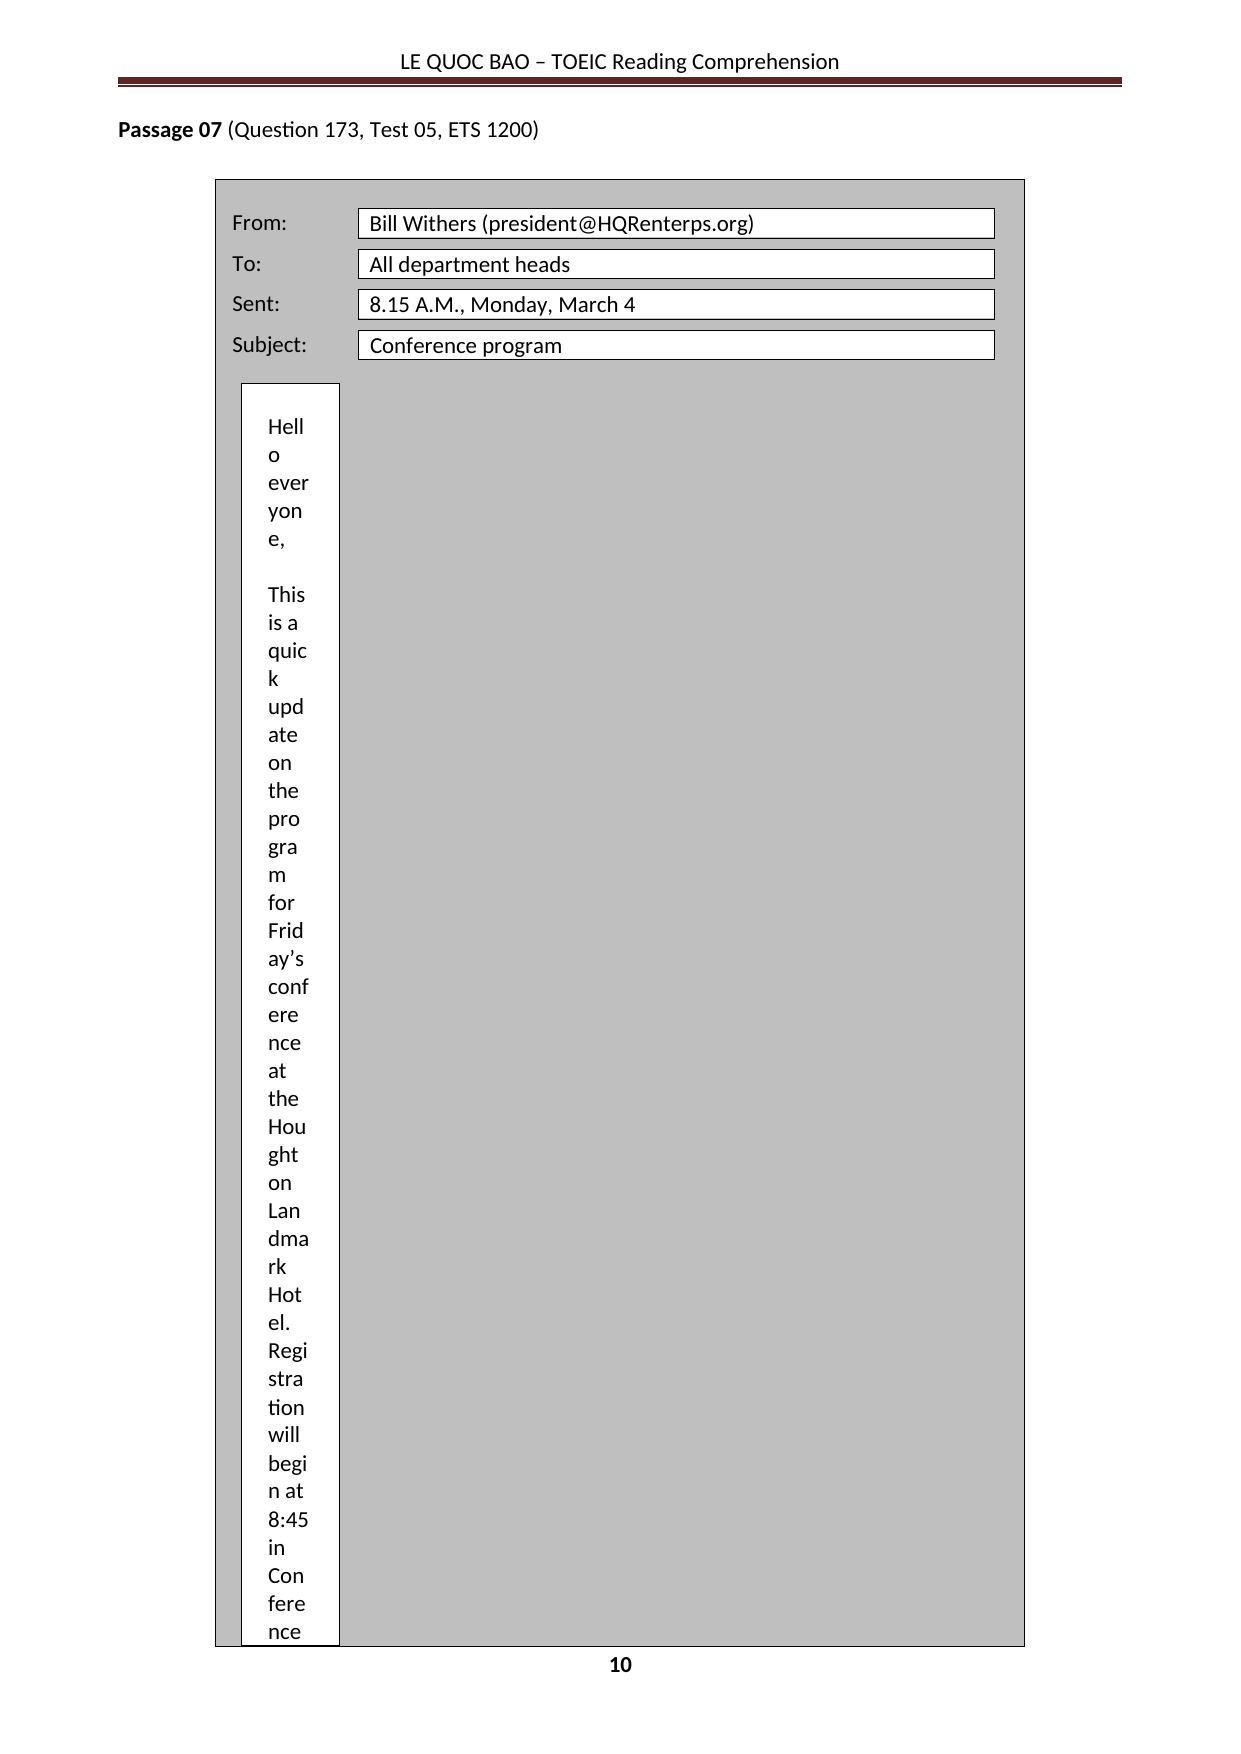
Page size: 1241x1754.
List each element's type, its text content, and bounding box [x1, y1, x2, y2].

text Passage 07 (Question 173, Test 05, ETS 1200) [118, 115, 1122, 143]
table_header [216, 180, 1024, 1646]
